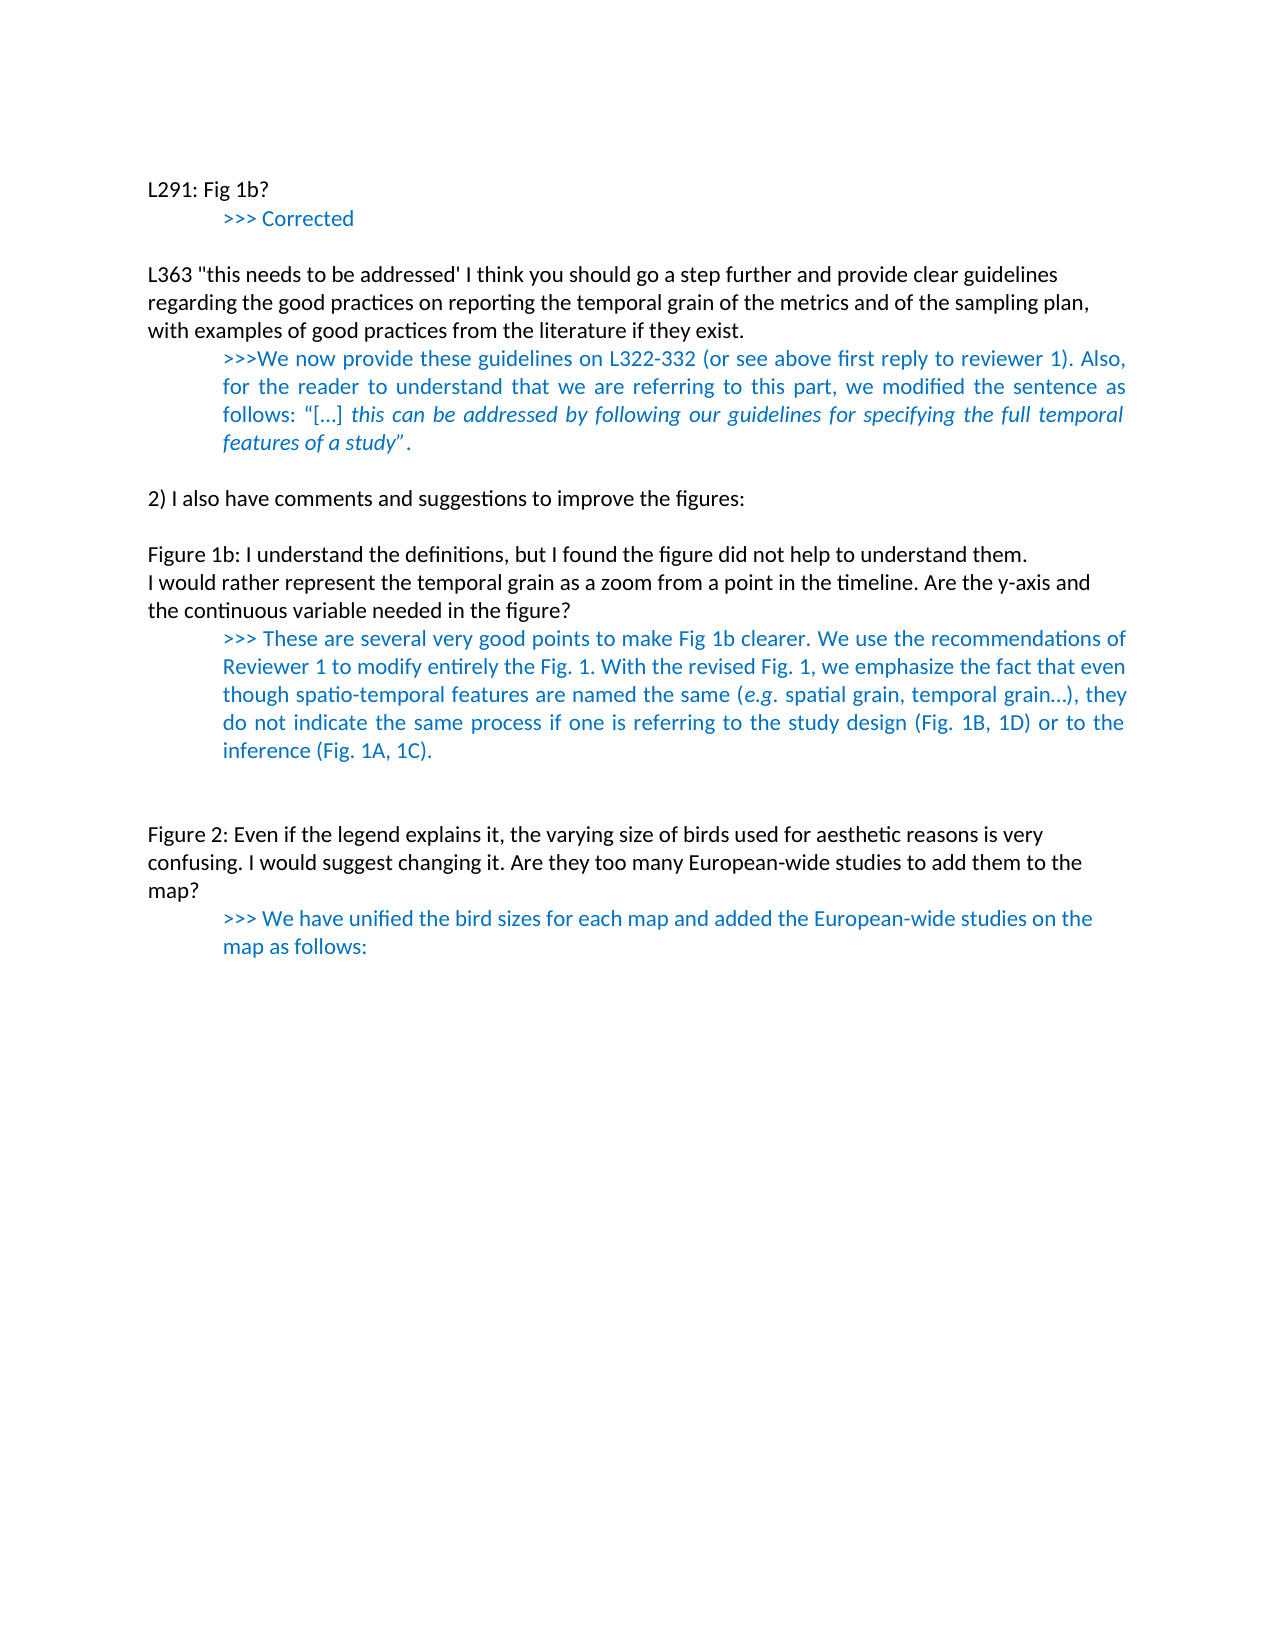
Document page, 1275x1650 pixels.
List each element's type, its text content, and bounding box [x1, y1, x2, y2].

text >>> Corrected [148, 204, 1127, 232]
text >>> These are several very good points to make Fig 1b clearer. We use the recommendations of Reviewer 1 to modify entirely the Fig. 1. With the revised Fig. 1, we emphasize the fact that even though spatio-temporal features are named the same (e.g. spatial grain, temporal grain…), they do not indicate the same process if one is referring to the study design (Fig. 1B, 1D) or to the inference (Fig. 1A, 1C). [223, 624, 1127, 764]
text Figure 2: Even if the legend explains it, the varying size of birds used for aesthetic reasons is very confusing. I would suggest changing it. Are they too many European-wide studies to add them to the map? [148, 792, 1127, 904]
text 2) I also have comments and suggestions to improve the figures: Figure 1b: I understand the definitions, but I found the figure did not help to understand them. I would rather represent the temporal grain as a zoom from a point in the timeline. Are the y-axis and the continuous variable needed in the figure? [148, 456, 1127, 624]
text >>> We have unified the bird sizes for each map and added the European-wide studies on the map as follows: [223, 904, 1127, 960]
text L363 "this needs to be addressed' I think you should go a step further and provide clear guidelines regarding the good practices on reporting the temporal grain of the metrics and of the sampling plan, with examples of good practices from the literature if they exist. [148, 232, 1127, 344]
text >>>We now provide these guidelines on L322-332 (or see above first reply to reviewer 1). Also, for the reader to understand that we are referring to this part, we modified the sentence as follows: “[…] this can be addressed by following our guidelines for specifying the full temporal features of a study”. [223, 344, 1127, 456]
text L291: Fig 1b? [148, 148, 1127, 204]
